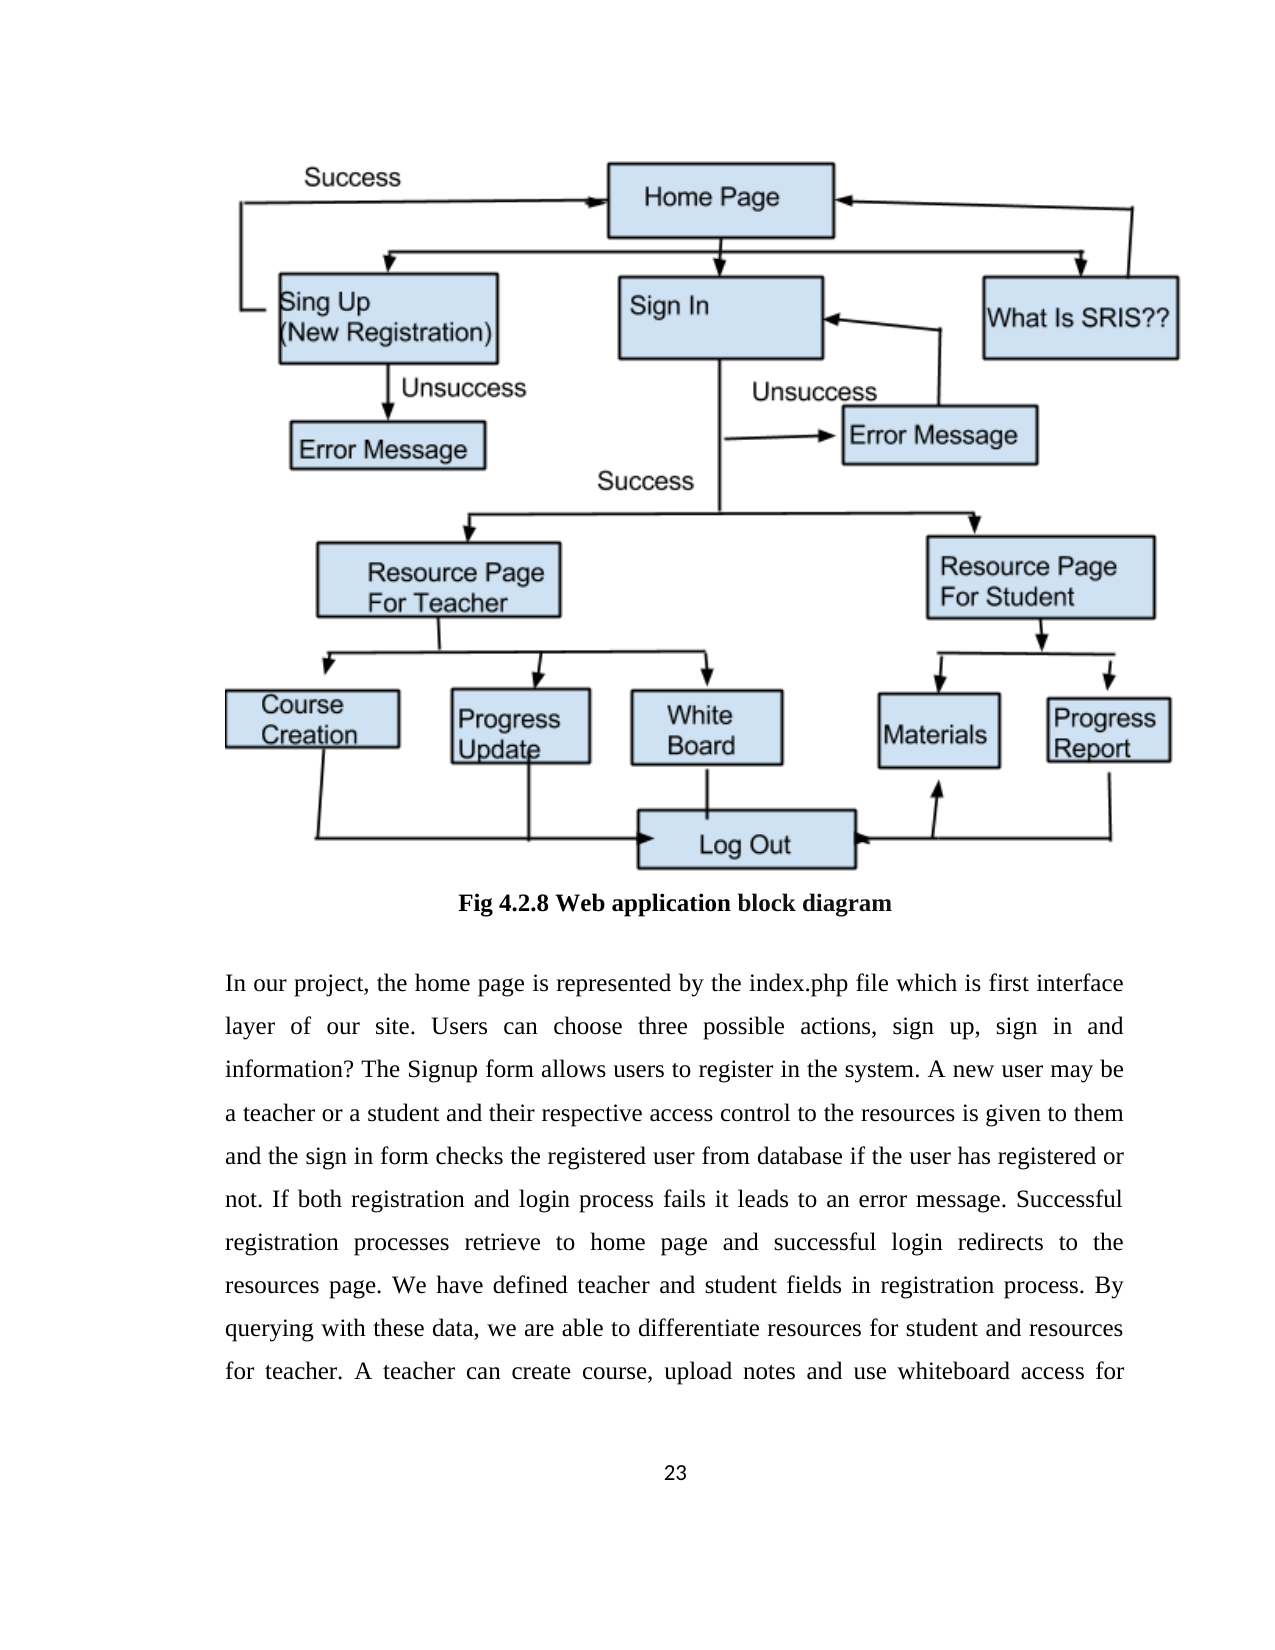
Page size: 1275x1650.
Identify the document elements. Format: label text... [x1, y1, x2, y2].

text Fig 4.2.8 Web application block diagram [225, 874, 1125, 916]
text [225, 968, 1125, 1385]
picture [225, 150, 1200, 874]
